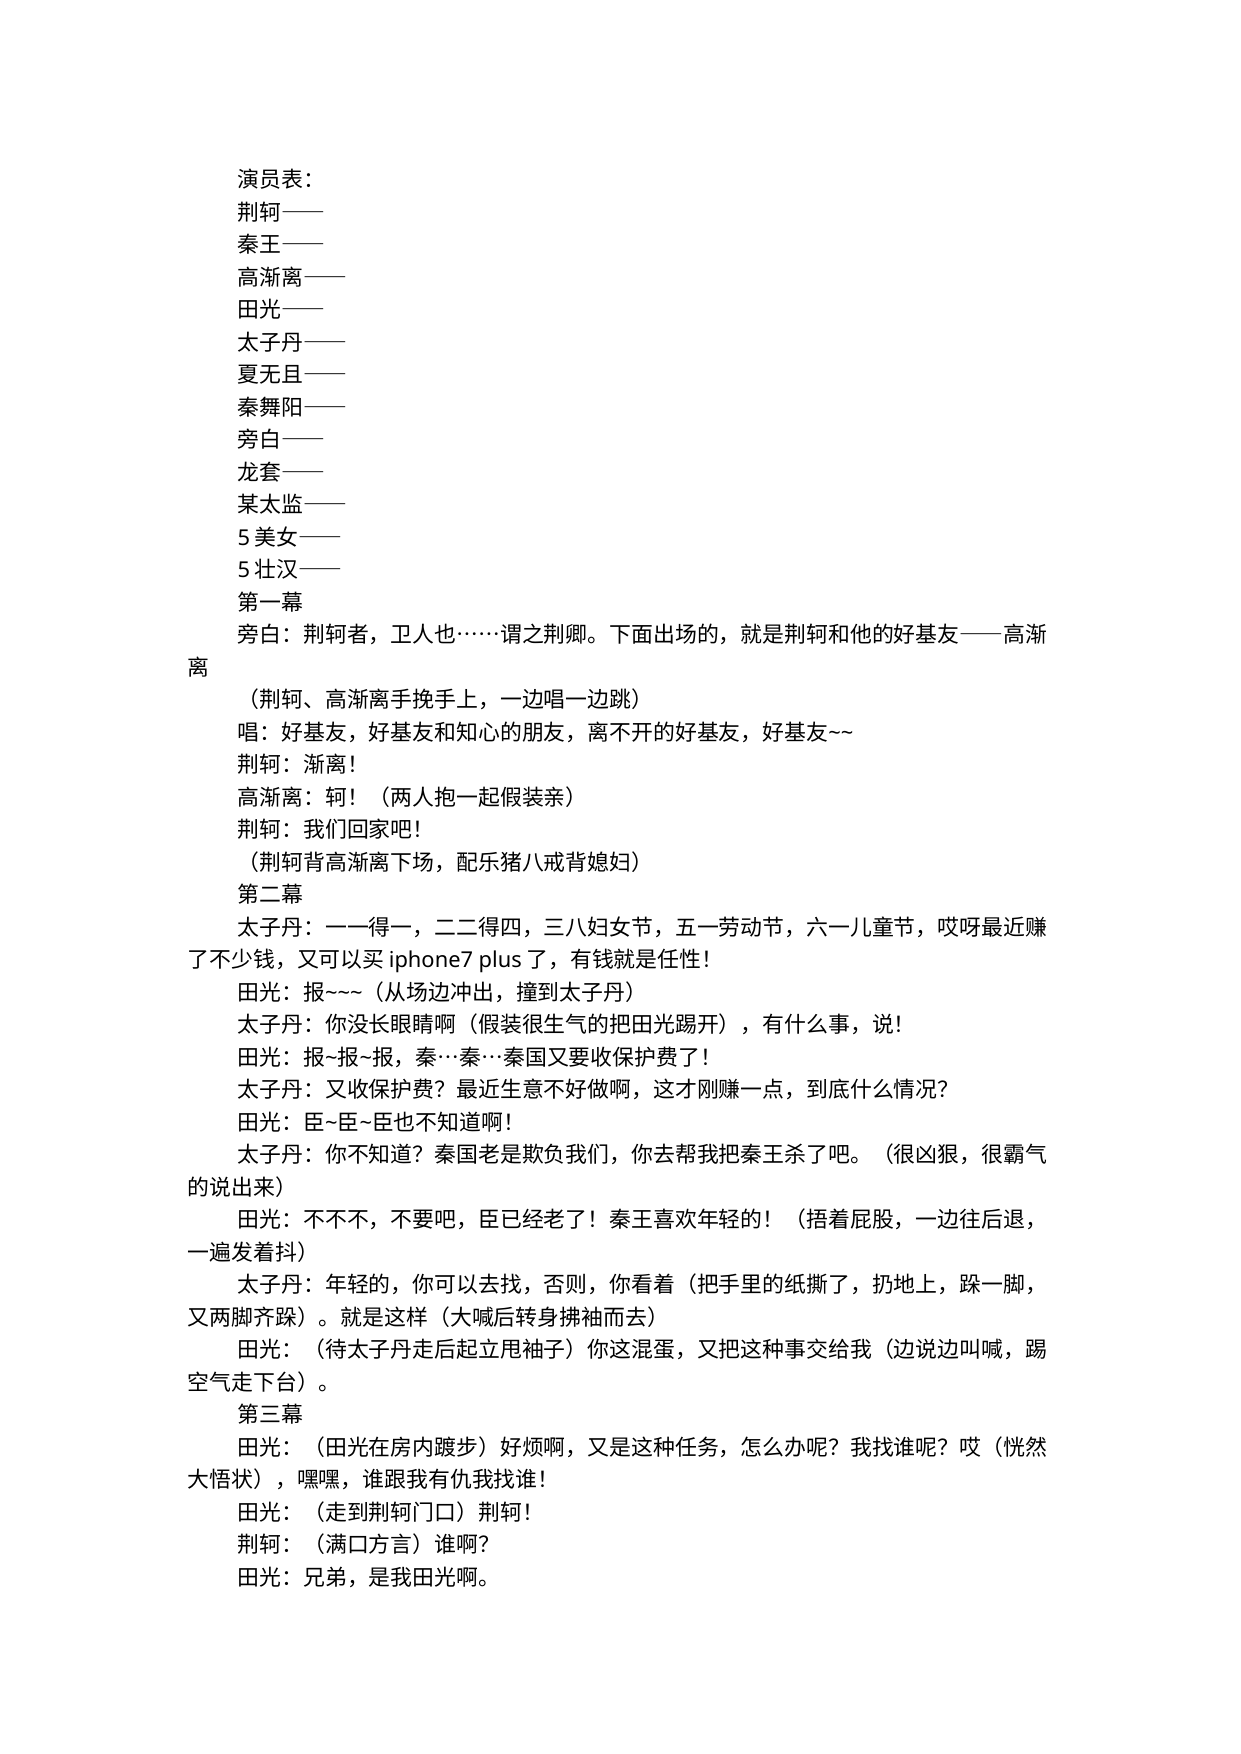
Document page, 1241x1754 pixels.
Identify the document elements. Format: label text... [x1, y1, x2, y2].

text 荆轲：我们回家吧！ [187, 812, 1053, 844]
text 田光—— [187, 292, 1053, 324]
text 旁白—— [187, 422, 1053, 454]
text 荆轲：渐离！ [187, 747, 1053, 779]
text 龙套—— [187, 454, 1053, 487]
text 荆轲—— [187, 194, 1053, 227]
text 唱：好基友，好基友和知心的朋友，离不开的好基友，好基友~~ [187, 714, 1053, 747]
text 第二幕 [187, 877, 1053, 909]
text 秦舞阳—— [187, 389, 1053, 422]
text 田光：兄弟，是我田光啊。 [187, 1559, 1053, 1592]
text 旁白：荆轲者，卫人也……谓之荆卿。下面出场的，就是荆轲和他的好基友——高渐离 [187, 617, 1053, 682]
text 荆轲：（满口方言）谁啊？ [187, 1527, 1053, 1559]
text 秦王—— [187, 227, 1053, 259]
text （荆轲、高渐离手挽手上，一边唱一边跳） [187, 682, 1053, 714]
text 某太监—— [187, 487, 1053, 519]
text 田光：（田光在房内踱步）好烦啊，又是这种任务，怎么办呢？我找谁呢？哎（恍然大悟状），嘿嘿，谁跟我有仇我找谁！ [187, 1429, 1053, 1494]
text 太子丹：年轻的，你可以去找，否则，你看着（把手里的纸撕了，扔地上，跺一脚，又两脚齐跺）。就是这样（大喊后转身拂袖而去） [187, 1267, 1053, 1332]
text 第三幕 [187, 1397, 1053, 1429]
text 田光：报~~~（从场边冲出，撞到太子丹） [187, 974, 1053, 1007]
text 5美女—— [187, 519, 1053, 552]
text 太子丹—— [187, 324, 1053, 357]
text 田光：臣~臣~臣也不知道啊！ [187, 1104, 1053, 1137]
text 太子丹：你不知道？秦国老是欺负我们，你去帮我把秦王杀了吧。（很凶狠，很霸气的说出来） [187, 1137, 1053, 1202]
text 高渐离—— [187, 259, 1053, 292]
text 太子丹：又收保护费？最近生意不好做啊，这才刚赚一点，到底什么情况？ [187, 1072, 1053, 1104]
text 夏无且—— [187, 357, 1053, 389]
text 田光：报~报~报，秦…秦…秦国又要收保护费了！ [187, 1039, 1053, 1072]
text 演员表： [187, 162, 1053, 194]
text 太子丹：你没长眼睛啊（假装很生气的把田光踢开），有什么事，说！ [187, 1007, 1053, 1039]
text 田光：（待太子丹走后起立甩袖子）你这混蛋，又把这种事交给我（边说边叫喊，踢空气走下台）。 [187, 1332, 1053, 1397]
text 田光：不不不，不要吧，臣已经老了！秦王喜欢年轻的！（捂着屁股，一边往后退，一遍发着抖） [187, 1202, 1053, 1267]
text 田光：（走到荆轲门口）荆轲！ [187, 1494, 1053, 1527]
text 第一幕 [187, 584, 1053, 617]
text 太子丹：一一得一，二二得四，三八妇女节，五一劳动节，六一儿童节，哎呀最近赚了不少钱，又可以买iphone7 plus了，有钱就是任性！ [187, 909, 1053, 974]
text （荆轲背高渐离下场，配乐猪八戒背媳妇） [187, 844, 1053, 877]
text 高渐离：轲！（两人抱一起假装亲） [187, 779, 1053, 812]
text 5壮汉—— [187, 552, 1053, 584]
